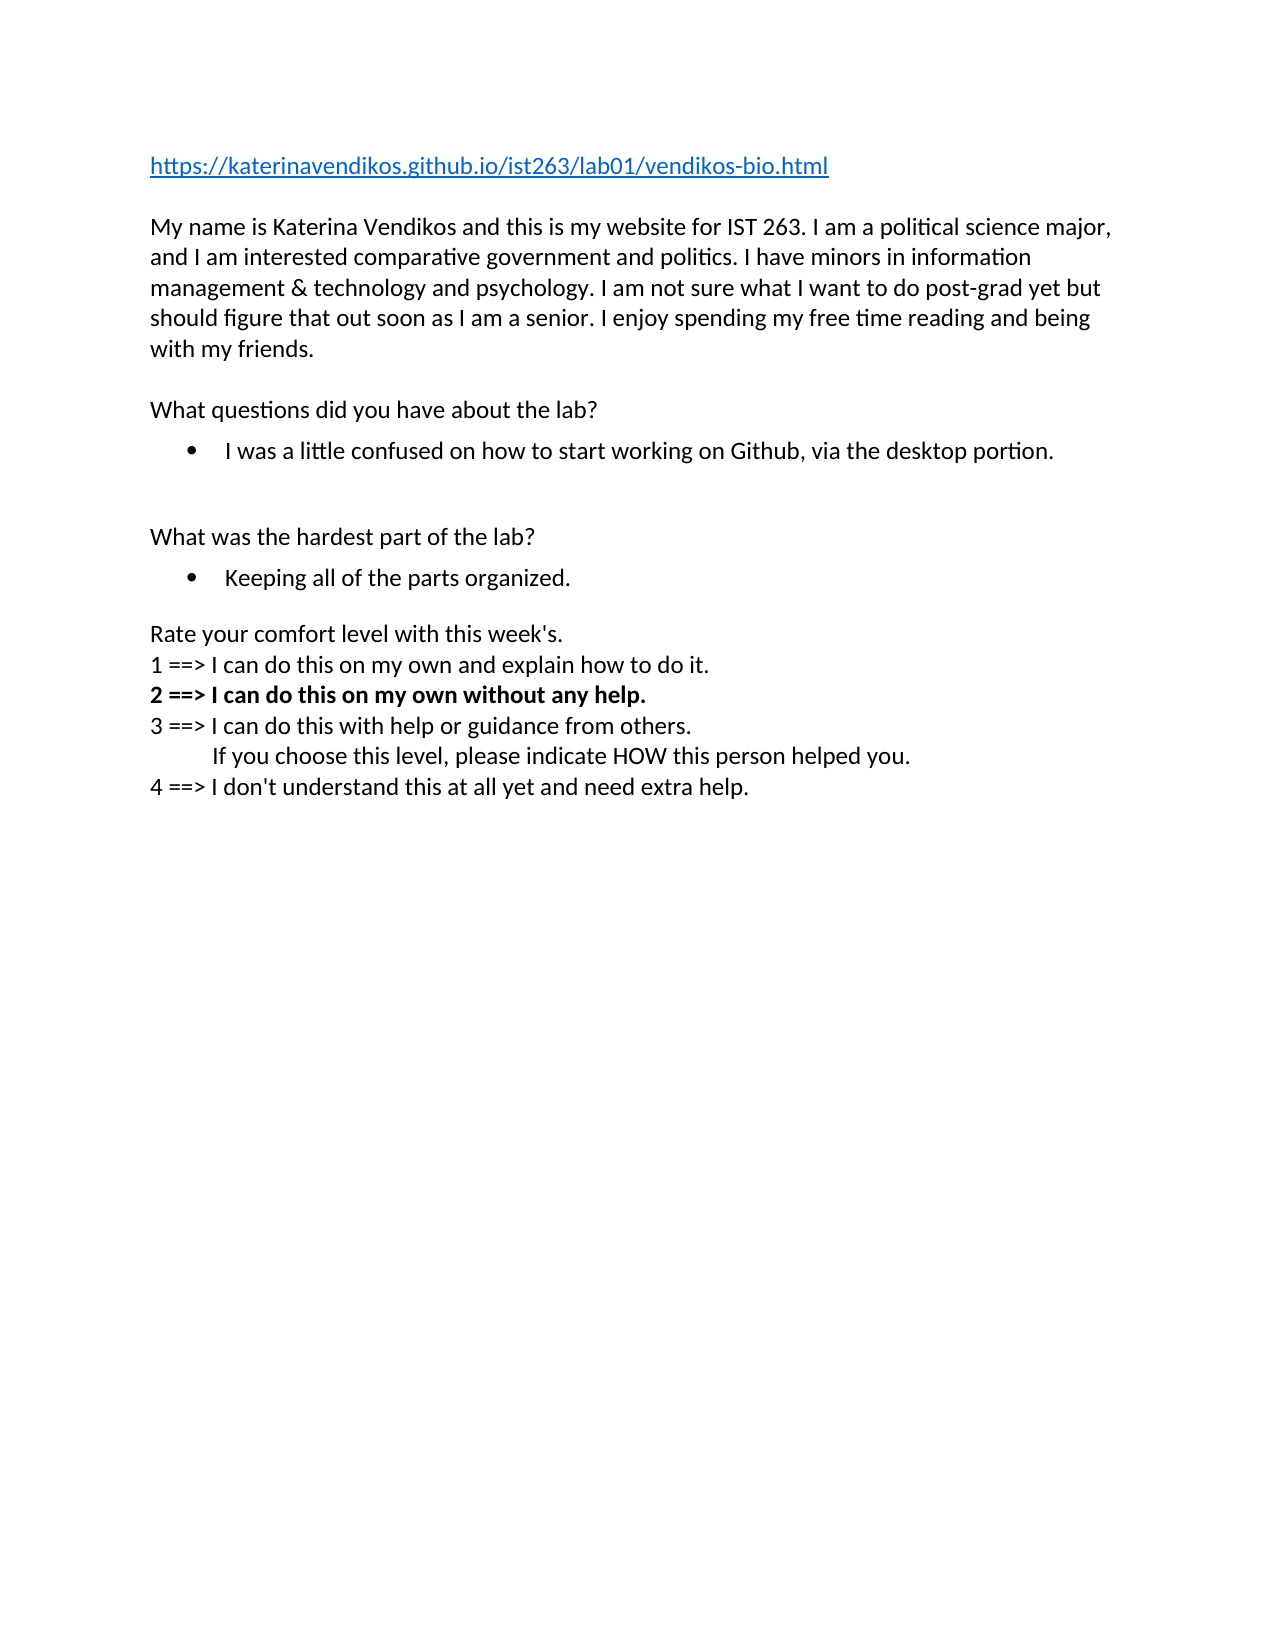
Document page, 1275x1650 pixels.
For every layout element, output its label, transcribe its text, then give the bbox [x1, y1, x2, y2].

list Keeping all of the parts organized. [187, 562, 1125, 593]
text https://katerinavendikos.github.io/ist263/lab01/vendikos-bio.html [150, 150, 1125, 181]
text Rate your comfort level with this week's. 1 ==> I can do this on my own and explain how to do it. 2 ==> I can do this on my own without any help. 3 ==> I can do this with help or guidance from others. If you choose this level, please indicate HOW this person helped you. 4 ==> I don't understand this at all yet and need extra help. [150, 618, 1125, 801]
text What was the hardest part of the lab? [150, 521, 1125, 552]
text My name is Katerina Vendikos and this is my website for IST 263. I am a political science major, and I am interested comparative government and politics. I have minors in information management & technology and psychology. I am not sure what I want to do post-grad yet but should figure that out soon as I am a senior. I enjoy spending my free time reading and being with my friends. [150, 211, 1125, 364]
list I was a little confused on how to start working on Github, via the desktop portion. [187, 435, 1125, 466]
text What questions did you have about the lab? [150, 394, 1125, 425]
